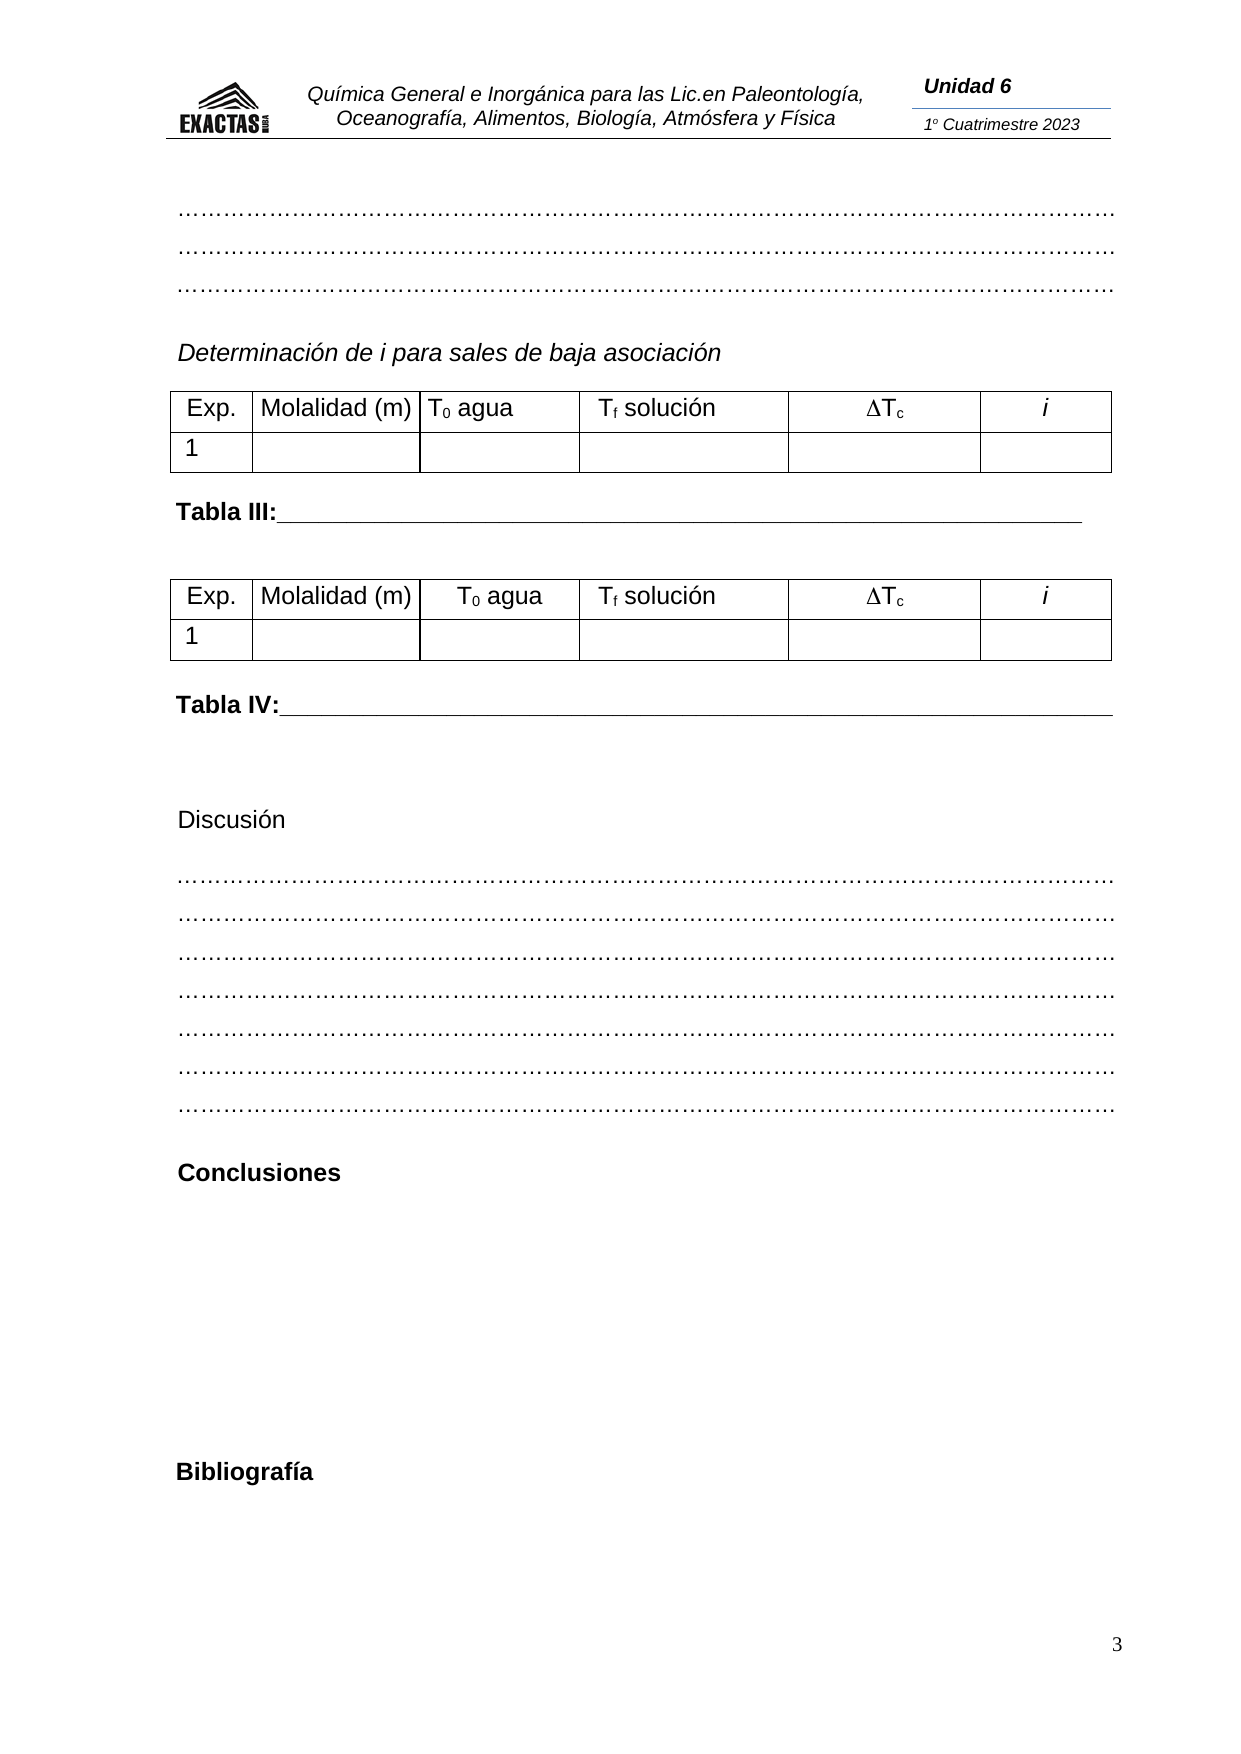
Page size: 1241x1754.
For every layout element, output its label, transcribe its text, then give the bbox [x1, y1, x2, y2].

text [176, 148, 1122, 260]
table_header T0 agua [421, 392, 579, 432]
table_cell 1 [171, 620, 252, 660]
text Conclusiones [177, 1158, 1122, 1187]
table_cell [981, 620, 1111, 660]
table_cell [580, 433, 788, 472]
table_cell [421, 433, 579, 472]
text Determinación de i para sales de baja asociación [177, 338, 1122, 367]
table_header Tc [789, 580, 980, 619]
table_header Molalidad (m) [253, 580, 419, 619]
table_header Tf solución [580, 580, 788, 619]
table_header Exp. [171, 580, 252, 619]
table_header T0 agua [421, 580, 579, 619]
table_cell 1 [171, 433, 252, 472]
text Tabla IV:____________________________________________________________ [176, 690, 1122, 718]
table_cell [580, 620, 788, 660]
table_header Tf solución [580, 392, 788, 432]
table_cell [789, 433, 980, 472]
table_cell [981, 433, 1111, 472]
table_header Tc [789, 392, 980, 432]
table_cell [253, 433, 419, 472]
table_header Exp. [171, 392, 252, 432]
table_cell [253, 620, 419, 660]
table_cell [789, 620, 980, 660]
table_cell [421, 620, 579, 660]
picture [176, 73, 272, 138]
text Bibliografía [176, 1457, 1122, 1486]
text Tabla III:__________________________________________________________ [176, 497, 1122, 526]
table_header i [981, 392, 1111, 432]
table_header i [981, 580, 1111, 619]
text …………………………………………………………………………………………………………… [176, 271, 1122, 298]
text Discusión [177, 805, 1122, 833]
table_header Molalidad (m) [253, 392, 419, 432]
